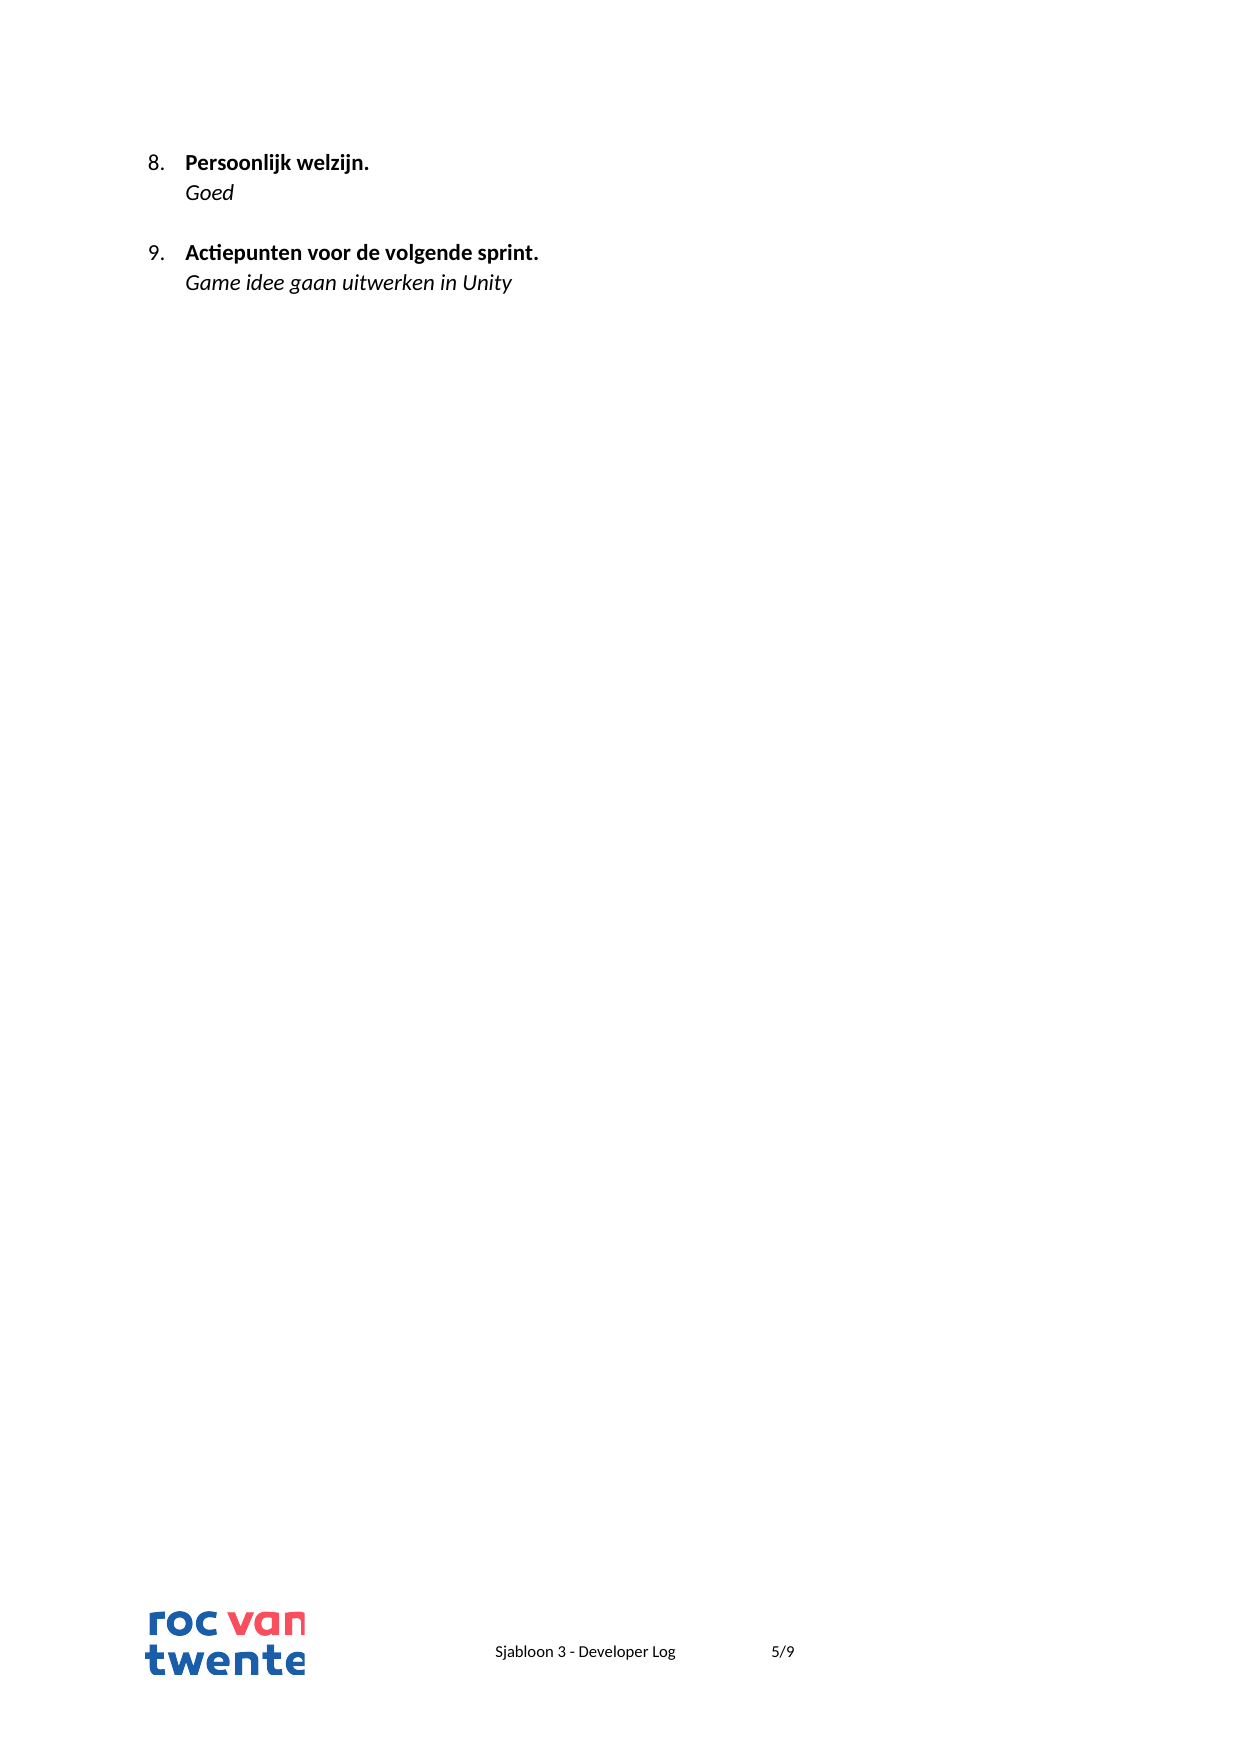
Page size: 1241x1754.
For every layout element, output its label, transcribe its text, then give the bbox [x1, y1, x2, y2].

list Actiepunten voor de volgende sprint. Game idee gaan uitwerken in Unity [148, 238, 1093, 296]
picture [145, 1611, 305, 1674]
list Persoonlijk welzijn. Goed [148, 148, 1093, 236]
